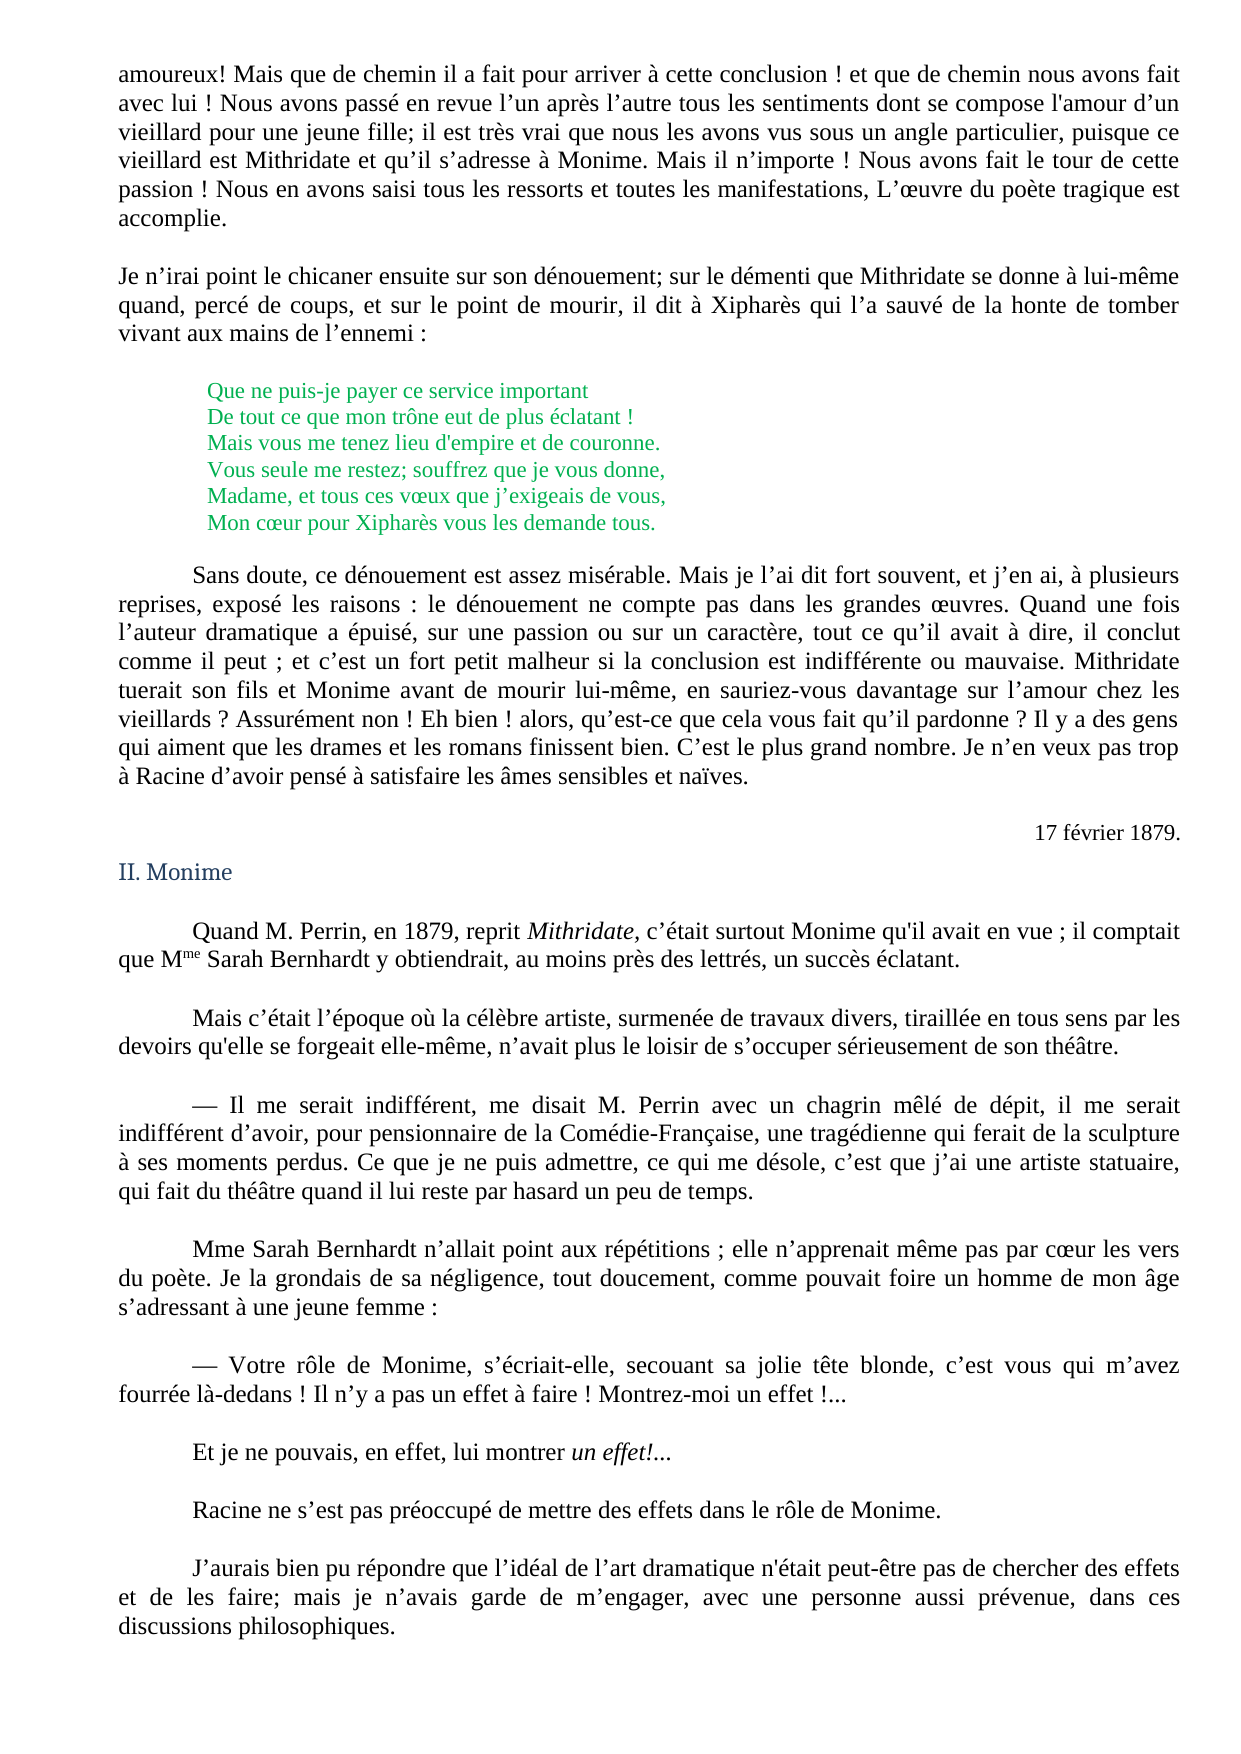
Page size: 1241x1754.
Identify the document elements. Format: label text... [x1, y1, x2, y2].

text Que ne puis-je payer ce service important [207, 377, 1181, 403]
subtitle II. Monime [118, 858, 1181, 887]
text Mais vous me tenez lieu d'empire et de couronne. [207, 429, 1181, 456]
text Mon cœur pour Xipharès vous les demande tous. [207, 508, 1181, 535]
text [118, 59, 1181, 232]
text Je n’irai point le chicaner ensuite sur son dénouement; sur le démenti que Mithridate se donne à lui-même quand, percé de coups, et sur le point de mourir, il dit à Xipharès qui l’a sauvé de la honte de tomber vivant aux mains de l’ennemi : [118, 261, 1181, 347]
text Mme Sarah Bernhardt n’allait point aux répétitions ; elle n’apprenait même pas par cœur les vers du poète. Je la grondais de sa négligence, tout doucement, comme pouvait foire un homme de mon âge s’adressant à une jeune femme : [118, 1234, 1181, 1320]
text Madame, et tous ces vœux que j’exigeais de vous, [207, 482, 1181, 508]
text Quand M. Perrin, en 1879, reprit Mithridate, c’était surtout Monime qu'il avait en vue ; il comptait que Mme Sarah Bernhardt y obtiendrait, au moins près des lettrés, un succès éclatant. [118, 916, 1181, 973]
text Mais c’était l’époque où la célèbre artiste, surmenée de travaux divers, tiraillée en tous sens par les devoirs qu'elle se forgeait elle-même, n’avait plus le loisir de s’occuper sérieusement de son théâtre. [118, 1003, 1181, 1060]
text Sans doute, ce dénouement est assez misérable. Mais je l’ai dit fort souvent, et j’en ai, à plusieurs reprises, exposé les raisons : le dénouement ne compte pas dans les grandes œuvres. Quand une fois l’auteur dramatique a épuisé, sur une passion ou sur un caractère, tout ce qu’il avait à dire, il conclut comme il peut ; et c’est un fort petit malheur si la conclusion est indifférente ou mauvaise. Mithridate tuerait son fils et Monime avant de mourir lui-même, en sauriez-vous davantage sur l’amour chez les vieillards ? Assurément non ! Eh bien ! alors, qu’est-ce que cela vous fait qu’il pardonne ? Il y a des gens qui aiment que les drames et les romans finissent bien. C’est le plus grand nombre. Je n’en veux pas trop à Racine d’avoir pensé à satisfaire les âmes sensibles et naïves. [118, 560, 1181, 790]
text 17 février 1879. [118, 819, 1181, 846]
text J’aurais bien pu répondre que l’idéal de l’art dramatique n'était peut-être pas de chercher des effets et de les faire; mais je n’avais garde de m’engager, avec une personne aussi prévenue, dans ces discussions philosophiques. [118, 1553, 1181, 1639]
text Et je ne pouvais, en effet, lui montrer un effet!... [118, 1437, 1181, 1466]
text — Il me serait indifférent, me disait M. Perrin avec un chagrin mêlé de dépit, il me serait indifférent d’avoir, pour pensionnaire de la Comédie-Française, une tragédienne qui ferait de la sculpture à ses moments perdus. Ce que je ne puis admettre, ce qui me désole, c’est que j’ai une artiste statuaire, qui fait du théâtre quand il lui reste par hasard un peu de temps. [118, 1090, 1181, 1205]
text Racine ne s’est pas préoccupé de mettre des effets dans le rôle de Monime. [118, 1495, 1181, 1524]
text — Votre rôle de Monime, s’écriait-elle, secouant sa jolie tête blonde, c’est vous qui m’avez fourrée là-dedans ! Il n’y a pas un effet à faire ! Montrez-moi un effet !... [118, 1350, 1181, 1407]
text De tout ce que mon trône eut de plus éclatant ! [207, 403, 1181, 429]
text Vous seule me restez; souffrez que je vous donne, [207, 456, 1181, 482]
